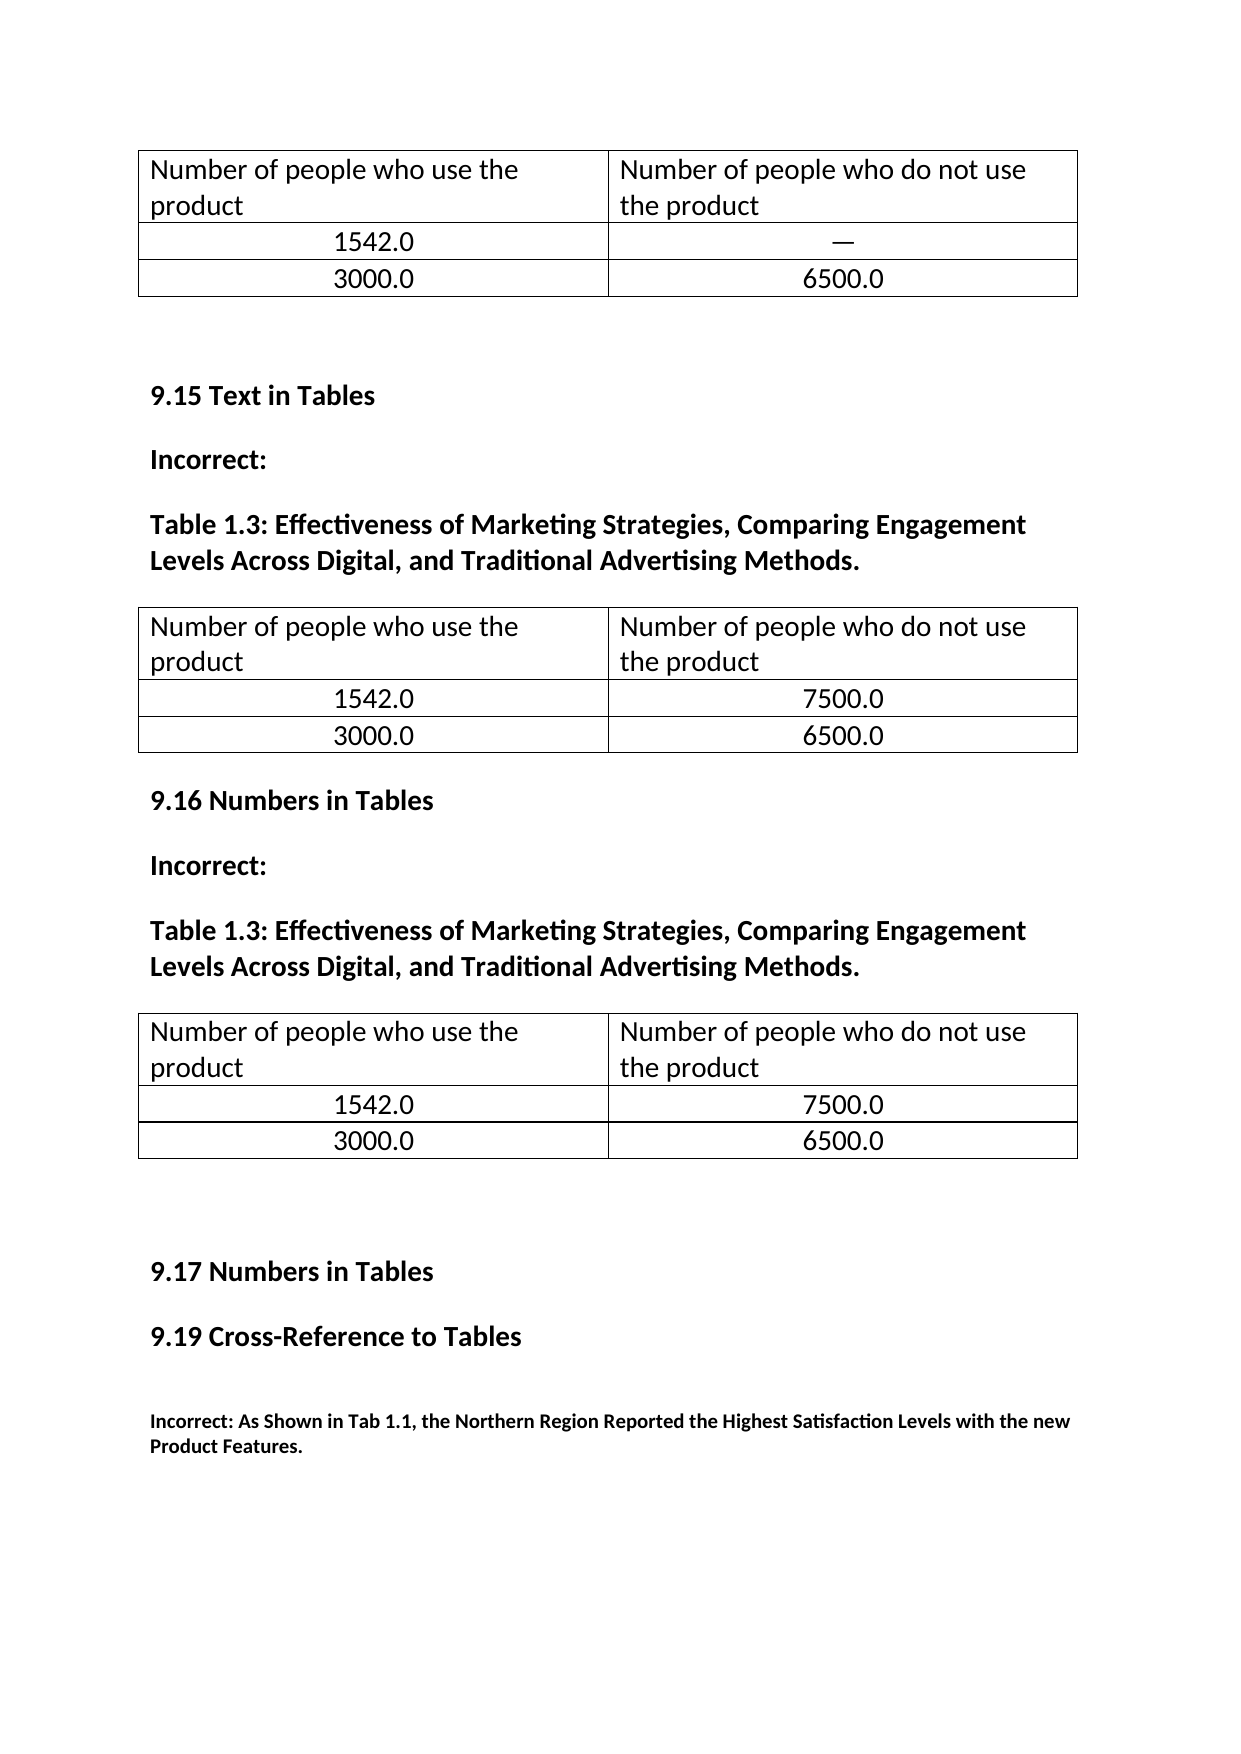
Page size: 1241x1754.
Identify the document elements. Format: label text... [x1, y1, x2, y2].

table_cell 7500.0 [609, 1086, 1077, 1121]
table_cell 1542.0 [139, 680, 608, 716]
text 9.15 Text in Tables [150, 377, 1090, 412]
table_header Number of people who use the product [139, 151, 608, 222]
table_cell 6500.0 [609, 260, 1077, 296]
table_header Number of people who do not use the product [609, 608, 1077, 679]
text Incorrect: [150, 847, 1090, 883]
table_header Number of people who use the product [139, 608, 608, 679]
text 9.17 Numbers in Tables [150, 1253, 1090, 1289]
table_cell 3000.0 [139, 717, 608, 752]
text 9.16 Numbers in Tables [150, 782, 1090, 818]
table_cell 3000.0 [139, 260, 608, 296]
table_cell 6500.0 [609, 717, 1077, 752]
table_cell 6500.0 [609, 1123, 1077, 1158]
table_cell — [609, 223, 1077, 259]
table_header Number of people who use the product [139, 1014, 608, 1085]
text Table 1.3: Effectiveness of Marketing Strategies, Comparing Engagement Levels Across Digital, and Traditional Advertising Methods. [150, 912, 1090, 983]
table_cell 3000.0 [139, 1123, 608, 1158]
table_cell 7500.0 [609, 680, 1077, 716]
text Incorrect: As Shown in Tab 1.1, the Northern Region Reported the Highest Satisfaction Levels with the new Product Features. [150, 1408, 1090, 1459]
table_cell 1542.0 [139, 223, 608, 259]
text Incorrect: [150, 441, 1090, 477]
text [150, 506, 1090, 577]
table_cell 1542.0 [139, 1086, 608, 1121]
table_header Number of people who do not use the product [609, 1014, 1077, 1085]
table_header Number of people who do not use the product [609, 151, 1077, 222]
text 9.19 Cross-Reference to Tables [150, 1318, 1090, 1353]
